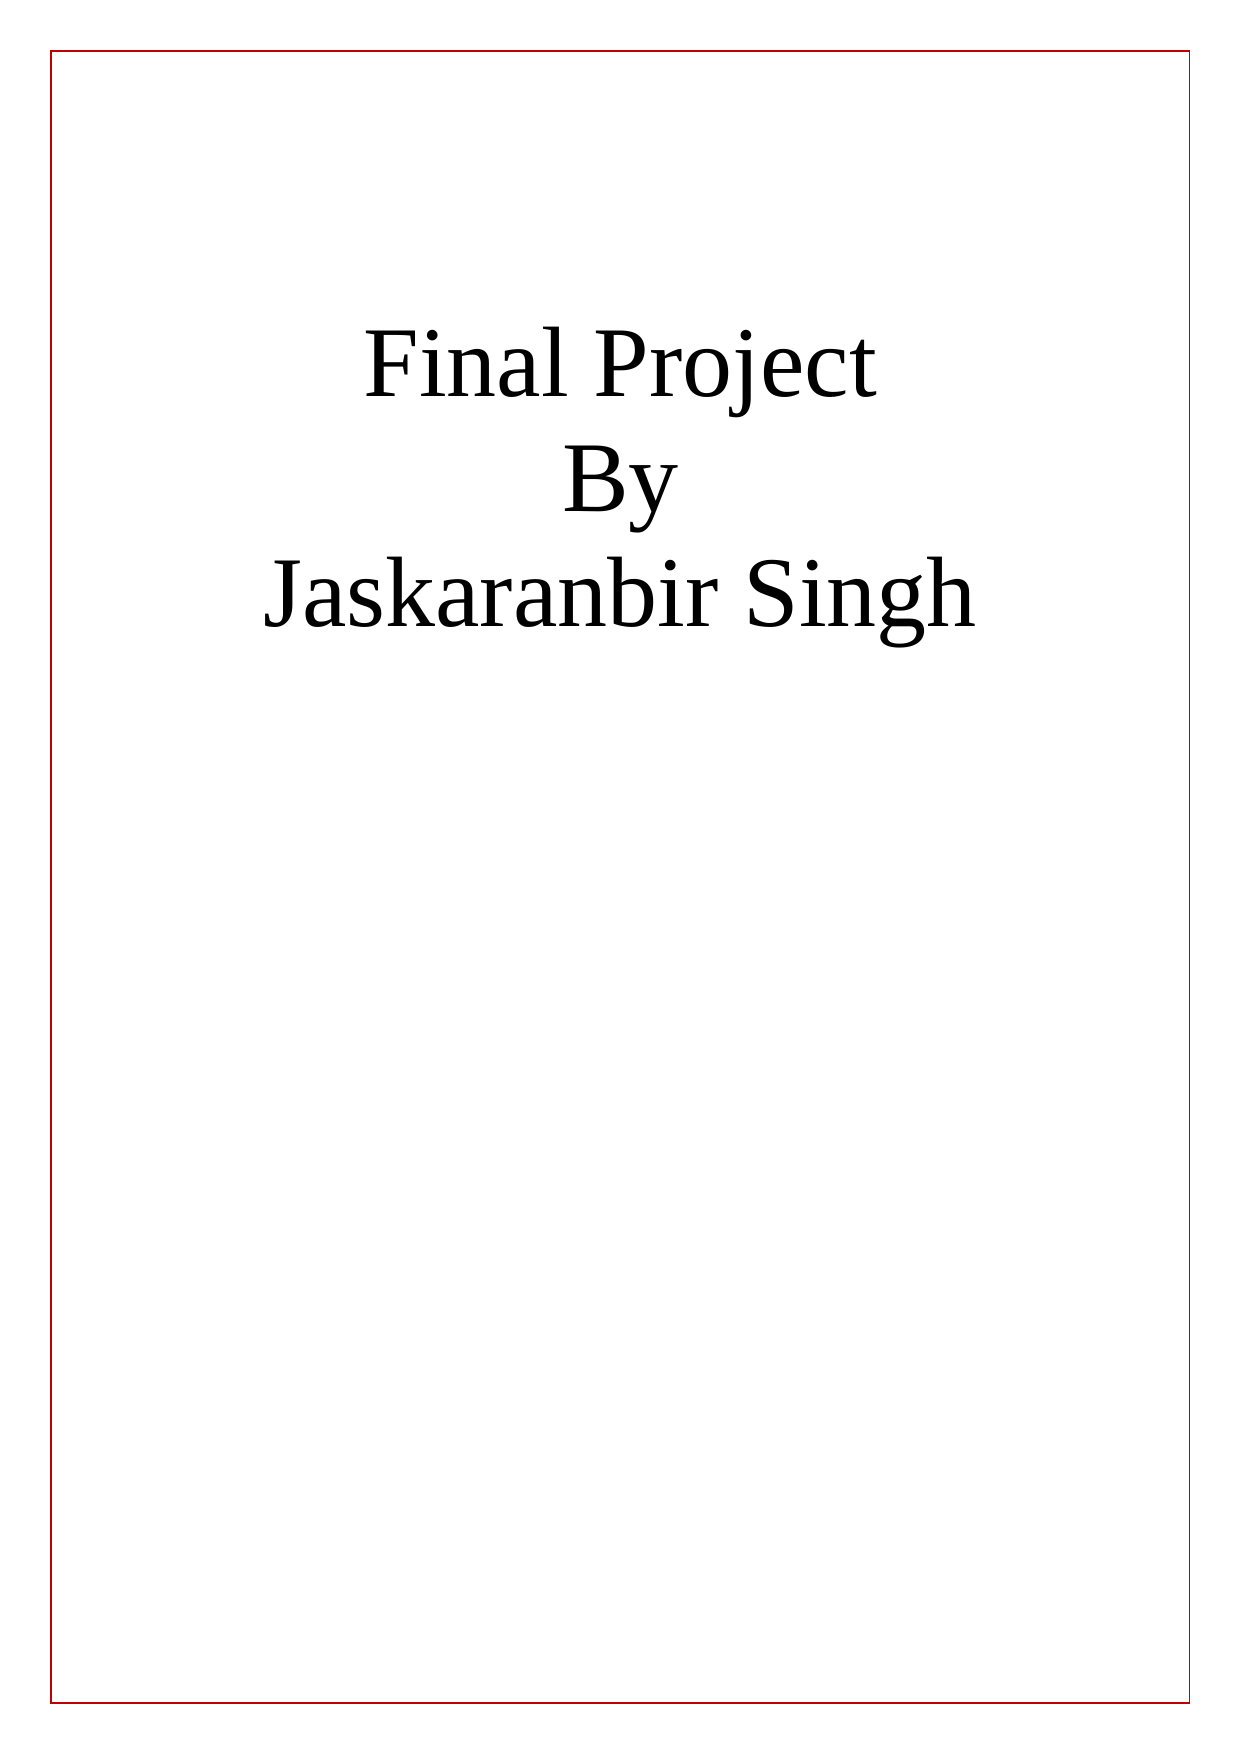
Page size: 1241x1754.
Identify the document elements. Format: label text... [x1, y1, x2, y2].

text By [150, 418, 1090, 533]
text Jaskaranbir Singh [150, 533, 1090, 648]
text Final Project [150, 303, 1090, 418]
